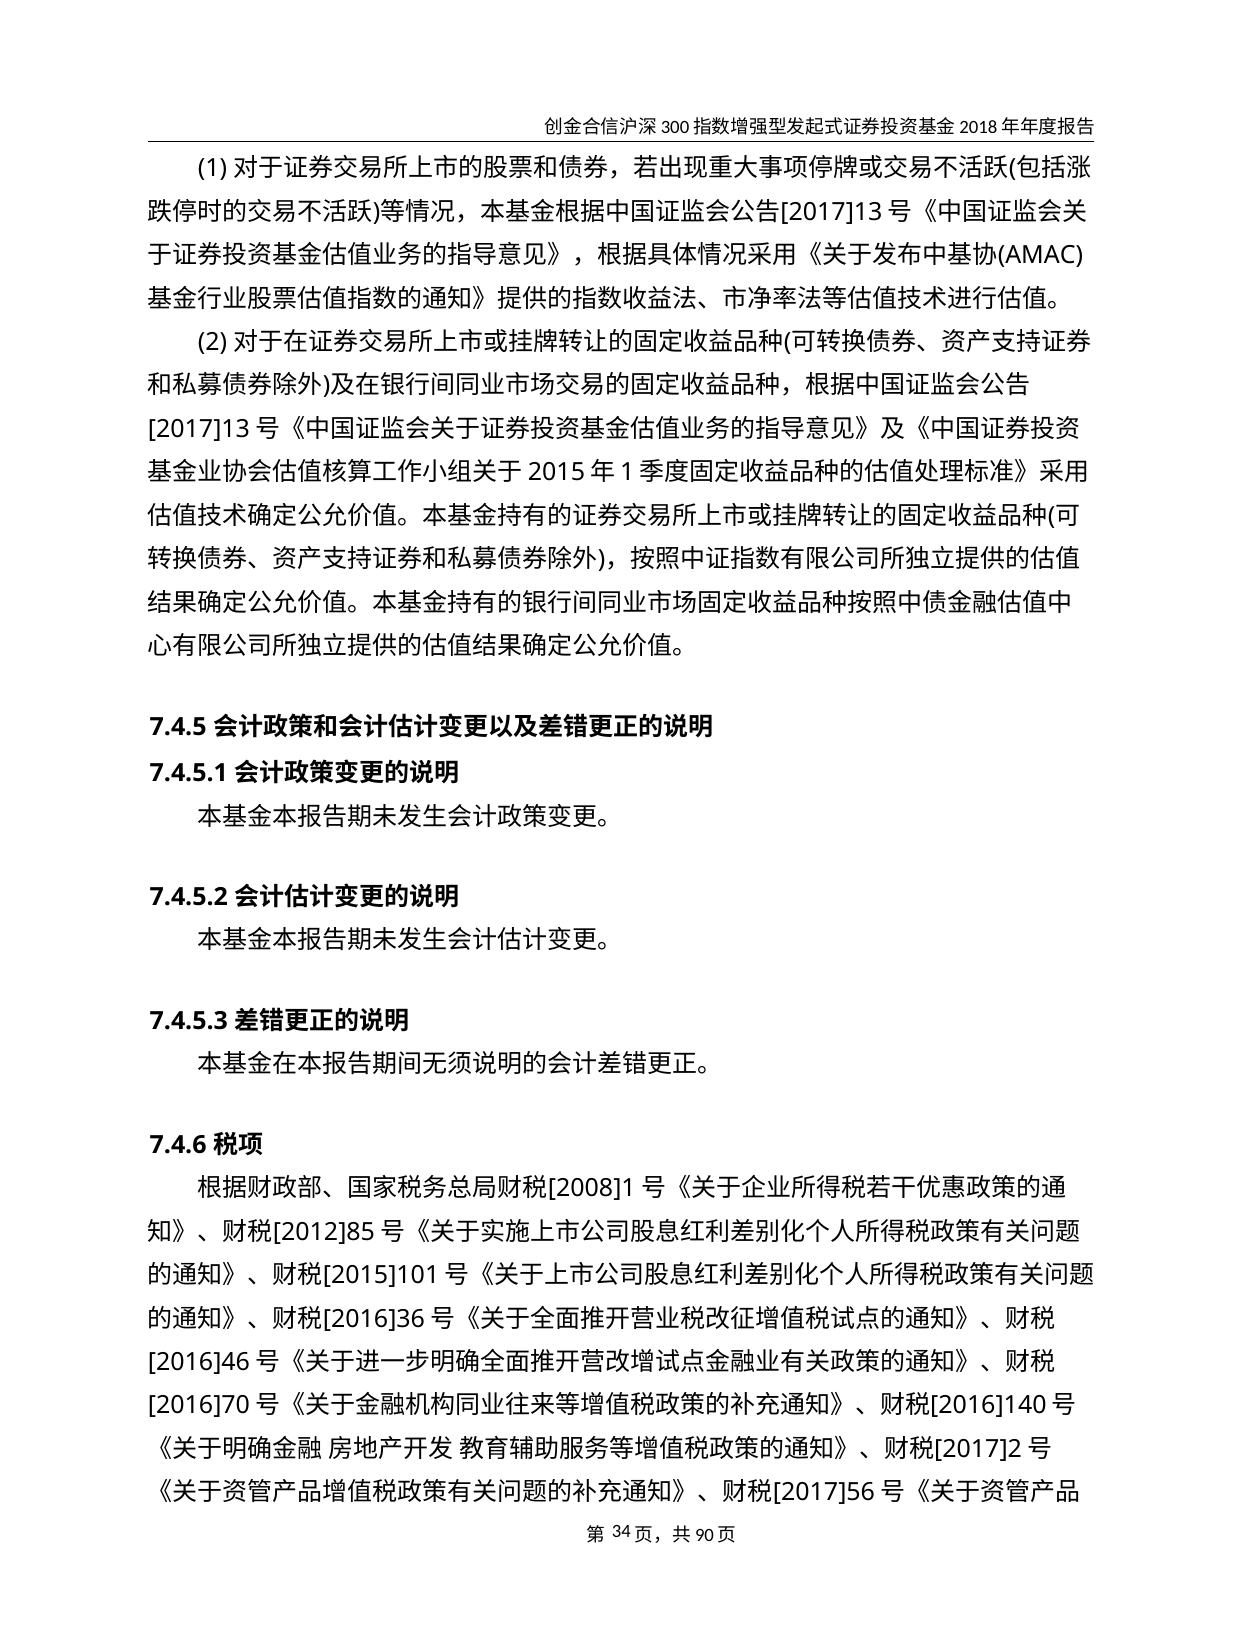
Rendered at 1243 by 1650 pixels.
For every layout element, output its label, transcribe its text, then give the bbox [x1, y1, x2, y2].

text 本基金本报告期未发生会计政策变更。 [148, 796, 1094, 832]
text 7.4.5 会计政策和会计估计变更以及差错更正的说明 [149, 706, 1094, 742]
text 本基金在本报告期间无须说明的会计差错更正。 [148, 1044, 1094, 1080]
text 7.4.5.1 会计政策变更的说明 [149, 752, 1094, 789]
text 7.4.6 税项 [149, 1124, 1094, 1161]
text 本基金本报告期未发生会计估计变更。 [148, 920, 1094, 956]
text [148, 1168, 1094, 1508]
text 7.4.5.3 差错更正的说明 [149, 1000, 1094, 1037]
text (1) 对于证券交易所上市的股票和债券，若出现重大事项停牌或交易不活跃(包括涨跌停时的交易不活跃)等情况，本基金根据中国证监会公告[2017]13号《中国证监会关于证券投资基金估值业务的指导意见》，根据具体情况采用《关于发布中基协(AMAC)基金行业股票估值指数的通知》提供的指数收益法、市净率法等估值技术进行估值。 [148, 148, 1094, 314]
text 7.4.5.2 会计估计变更的说明 [149, 876, 1094, 913]
text (2) 对于在证券交易所上市或挂牌转让的固定收益品种(可转换债券、资产支持证券和私募债券除外)及在银行间同业市场交易的固定收益品种，根据中国证监会公告[2017]13号《中国证监会关于证券投资基金估值业务的指导意见》及《中国证券投资基金业协会估值核算工作小组关于2015年1季度固定收益品种的估值处理标准》采用估值技术确定公允价值。本基金持有的证券交易所上市或挂牌转让的固定收益品种(可转换债券、资产支持证券和私募债券除外)，按照中证指数有限公司所独立提供的估值结果确定公允价值。本基金持有的银行间同业市场固定收益品种按照中债金融估值中心有限公司所独立提供的估值结果确定公允价值。 [148, 321, 1094, 662]
